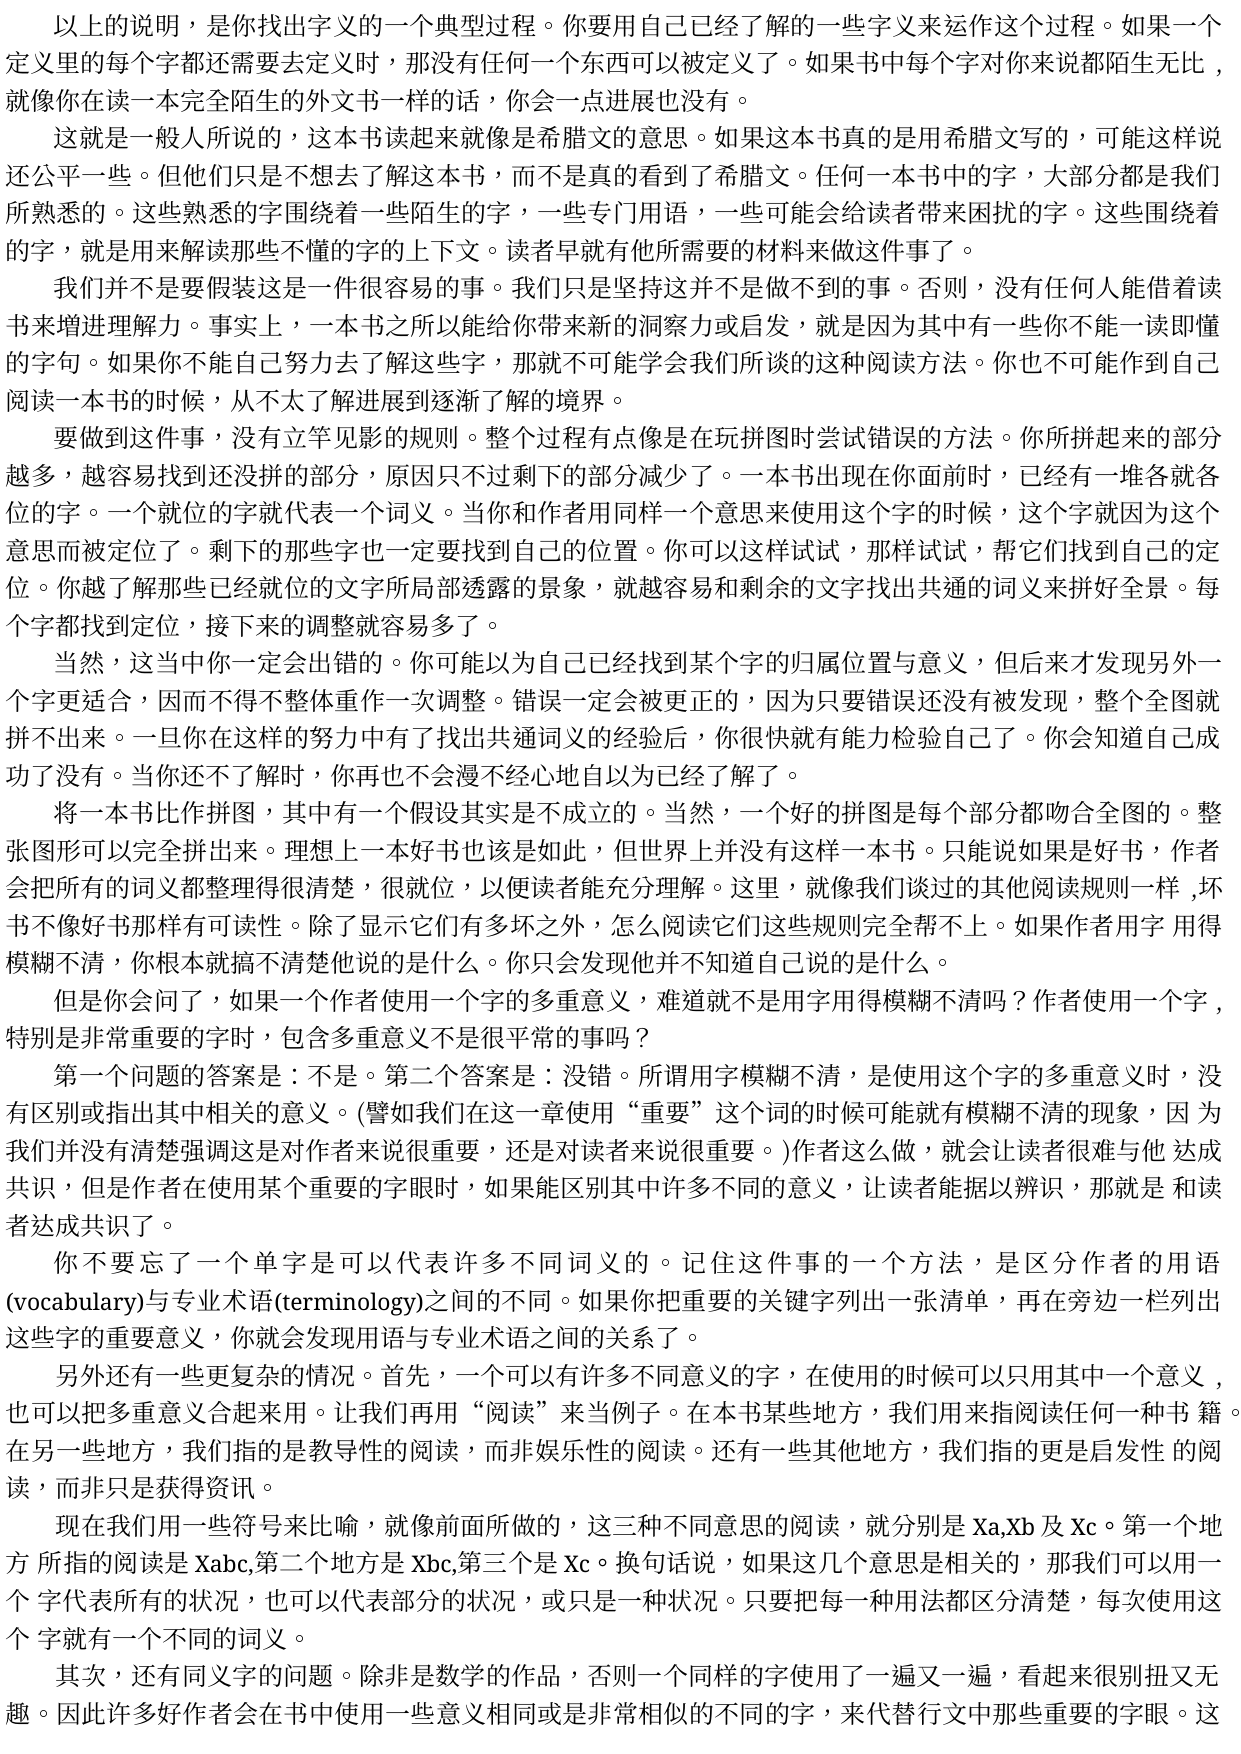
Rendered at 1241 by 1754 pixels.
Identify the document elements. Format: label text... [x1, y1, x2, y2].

text 另外还有一些更复杂的情况。首先，一个可以有许多不同意义的字，在使用的时候可以只用其中一个意义 ,也可以把多重意义合起来用。让我们再用“阅读”来当例子。在本书某些地方，我们用来指阅读任何一种书 籍。在另一些地方，我们指的是教导性的阅读，而非娱乐性的阅读。还有一些其他地方，我们指的更是启发性 的阅读，而非只是获得资讯。 [6, 1355, 1223, 1505]
text 我们并不是要假装这是一件很容易的事。我们只是坚持这并不是做不到的事。否则，没有任何人能借着读 书来増进理解力。事实上，一本书之所以能给你带来新的洞察力或启发，就是因为其中有一些你不能一读即懂 的字句。如果你不能自己努力去了解这些字，那就不可能学会我们所谈的这种阅读方法。你也不可能作到自己 阅读一本书的时候，从不太了解进展到逐渐了解的境界。 [6, 268, 1223, 418]
text 以上的说明，是你找出字义的一个典型过程。你要用自己已经了解的一些字义来运作这个过程。如果一个 定义里的每个字都还需要去定义时，那没有任何一个东西可以被定义了。如果书中每个字对你来说都陌生无比 ,就像你在读一本完全陌生的外文书一样的话，你会一点进展也没有。 [6, 5, 1223, 118]
text 你不要忘了一个单字是可以代表许多不同词义的。记住这件事的一个方法，是区分作者的用语 (vocabulary)与专业术语(terminology)之间的不同。如果你把重要的关键字列出一张清单，再在旁边一栏列岀 这些字的重要意义，你就会发现用语与专业术语之间的关系了。 [6, 1243, 1223, 1355]
text 这就是一般人所说的，这本书读起来就像是希腊文的意思。如果这本书真的是用希腊文写的，可能这样说 还公平一些。但他们只是不想去了解这本书，而不是真的看到了希腊文。任何一本书中的字，大部分都是我们 所熟悉的。这些熟悉的字围绕着一些陌生的字，一些专门用语，一些可能会给读者带来困扰的字。这些围绕着 的字，就是用来解读那些不懂的字的上下文。读者早就有他所需要的材料来做这件事了。 [6, 118, 1223, 268]
text 将一本书比作拼图，其中有一个假设其实是不成立的。当然，一个好的拼图是每个部分都吻合全图的。整 张图形可以完全拼岀来。理想上一本好书也该是如此，但世界上并没有这样一本书。只能说如果是好书，作者 会把所有的词义都整理得很清楚，很就位，以便读者能充分理解。这里，就像我们谈过的其他阅读规则一样 ,坏书不像好书那样有可读性。除了显示它们有多坏之外，怎么阅读它们这些规则完全帮不上。如果作者用字 用得模糊不清，你根本就搞不清楚他说的是什么。你只会发现他并不知道自己说的是什么。 [6, 793, 1223, 980]
text 要做到这件事，没有立竿见影的规则。整个过程有点像是在玩拼图时尝试错误的方法。你所拼起来的部分 越多，越容易找到还没拼的部分，原因只不过剩下的部分减少了。一本书出现在你面前时，已经有一堆各就各 位的字。一个就位的字就代表一个词义。当你和作者用同样一个意思来使用这个字的时候，这个字就因为这个 意思而被定位了。剩下的那些字也一定要找到自己的位置。你可以这样试试，那样试试，帮它们找到自己的定 位。你越了解那些已经就位的文字所局部透露的景象，就越容易和剩余的文字找出共通的词义来拼好全景。每 个字都找到定位，接下来的调整就容易多了。 [6, 418, 1223, 643]
text 但是你会问了，如果一个作者使用一个字的多重意义，难道就不是用字用得模糊不清吗？作者使用一个字 ,特别是非常重要的字时，包含多重意义不是很平常的事吗？ [6, 980, 1223, 1055]
text 第一个问题的答案是：不是。第二个答案是：没错。所谓用字模糊不清，是使用这个字的多重意义时，没 有区别或指出其中相关的意义。(譬如我们在这一章使用“重要”这个词的时候可能就有模糊不清的现象，因 为我们并没有清楚强调这是对作者来说很重要，还是对读者来说很重要。)作者这么做，就会让读者很难与他 达成共识，但是作者在使用某个重要的字眼时，如果能区别其中许多不同的意义，让读者能据以辨识，那就是 和读者达成共识了。 [6, 1055, 1223, 1243]
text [6, 1656, 1223, 1731]
text 现在我们用一些符号来比喻，就像前面所做的，这三种不同意思的阅读，就分别是Xa,Xb及Xc。第一个地方 所指的阅读是Xabc,第二个地方是Xbc,第三个是Xc。换句话说，如果这几个意思是相关的，那我们可以用一个 字代表所有的状况，也可以代表部分的状况，或只是一种状况。只要把每一种用法都区分清楚，每次使用这个 字就有一个不同的词义。 [6, 1505, 1223, 1656]
text 当然，这当中你一定会出错的。你可能以为自己已经找到某个字的归属位置与意义，但后来才发现另外一 个字更适合，因而不得不整体重作一次调整。错误一定会被更正的，因为只要错误还没有被发现，整个全图就 拼不出来。一旦你在这样的努力中有了找岀共通词义的经验后，你很快就有能力检验自己了。你会知道自己成 功了没有。当你还不了解时，你再也不会漫不经心地自以为已经了解了。 [6, 643, 1223, 793]
